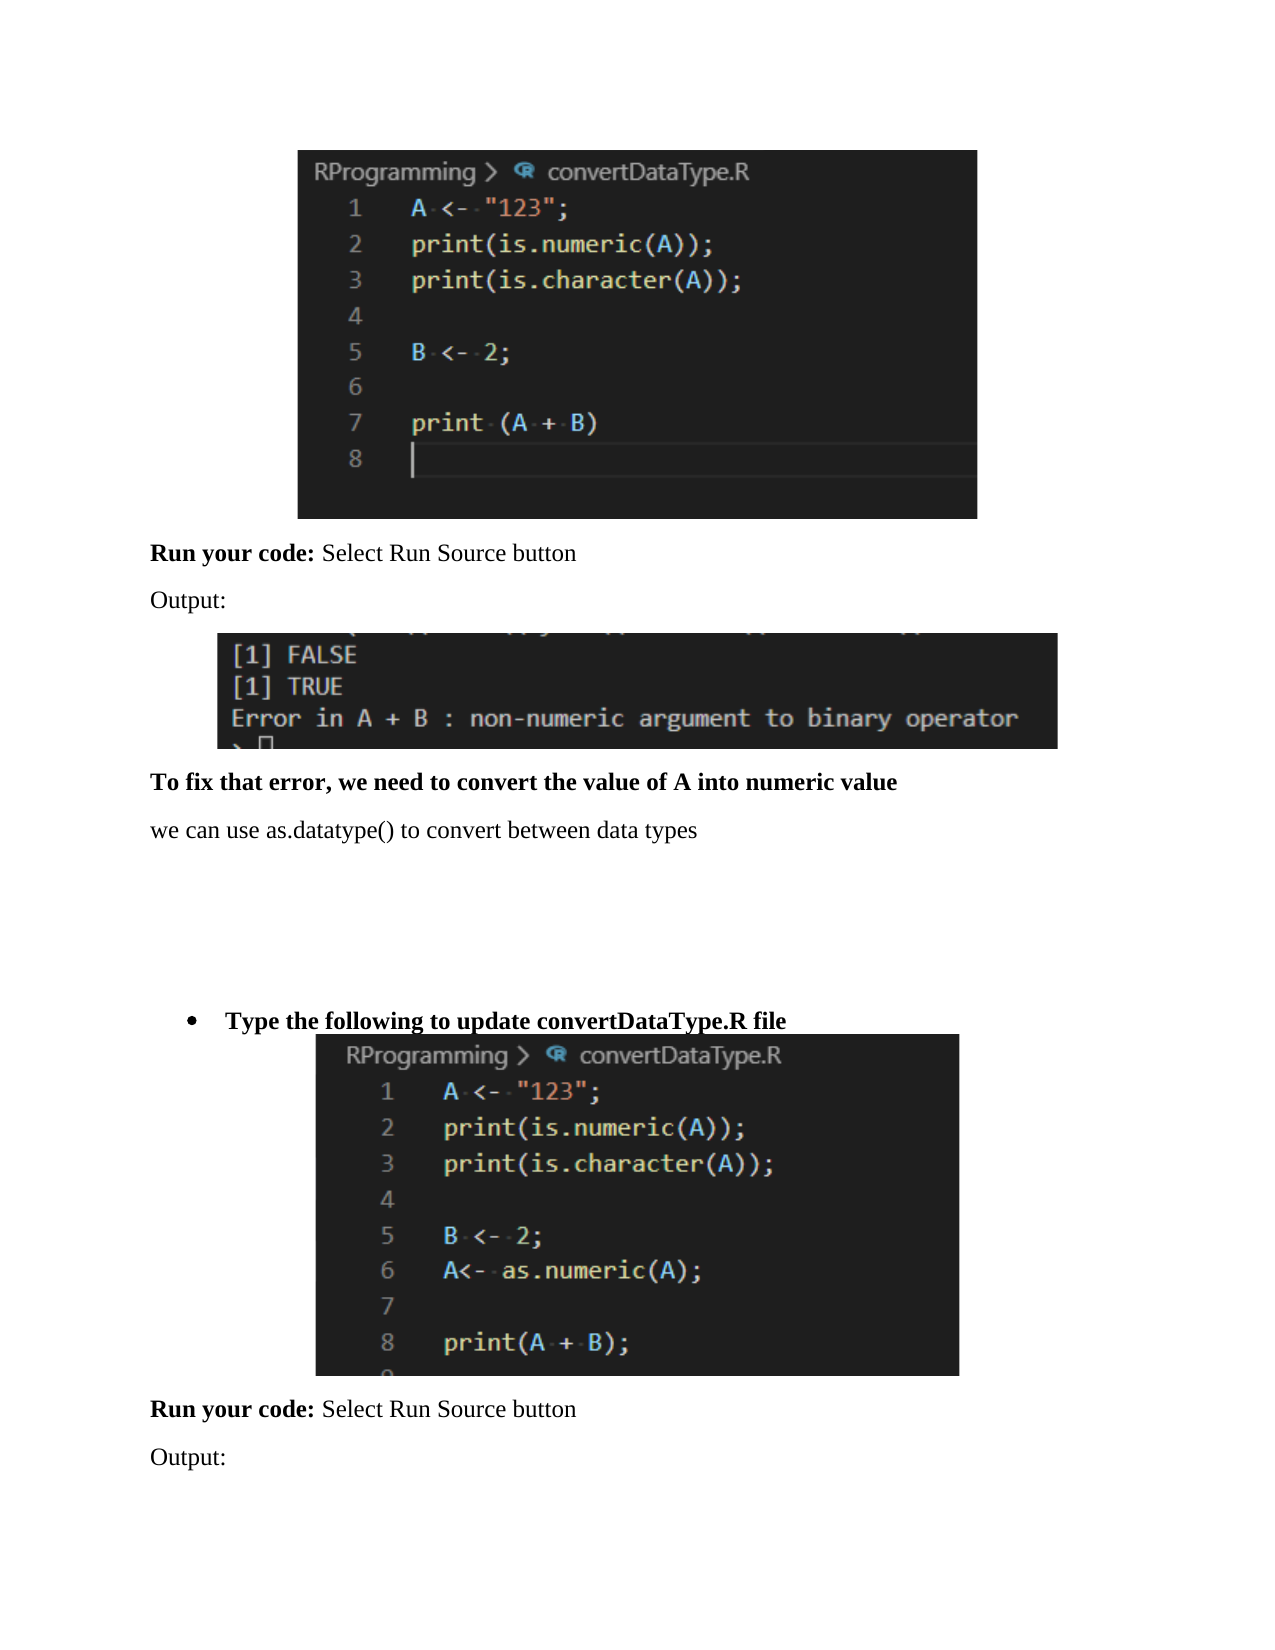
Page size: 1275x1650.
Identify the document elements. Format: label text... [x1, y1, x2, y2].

text Run your code: Select Run Source button [150, 538, 1125, 566]
list Type the following to update convertDataType.R file [187, 1006, 1125, 1035]
text To fix that error, we need to convert the value of A into numeric value [150, 767, 1125, 796]
text Run your code: Select Run Source button [150, 1394, 1125, 1423]
text Output: [150, 585, 1125, 614]
picture [297, 150, 978, 519]
text Output: [150, 1442, 1125, 1471]
picture [217, 633, 1058, 749]
text we can use as.datatype() to convert between data types [150, 815, 1125, 844]
picture [315, 1034, 960, 1376]
